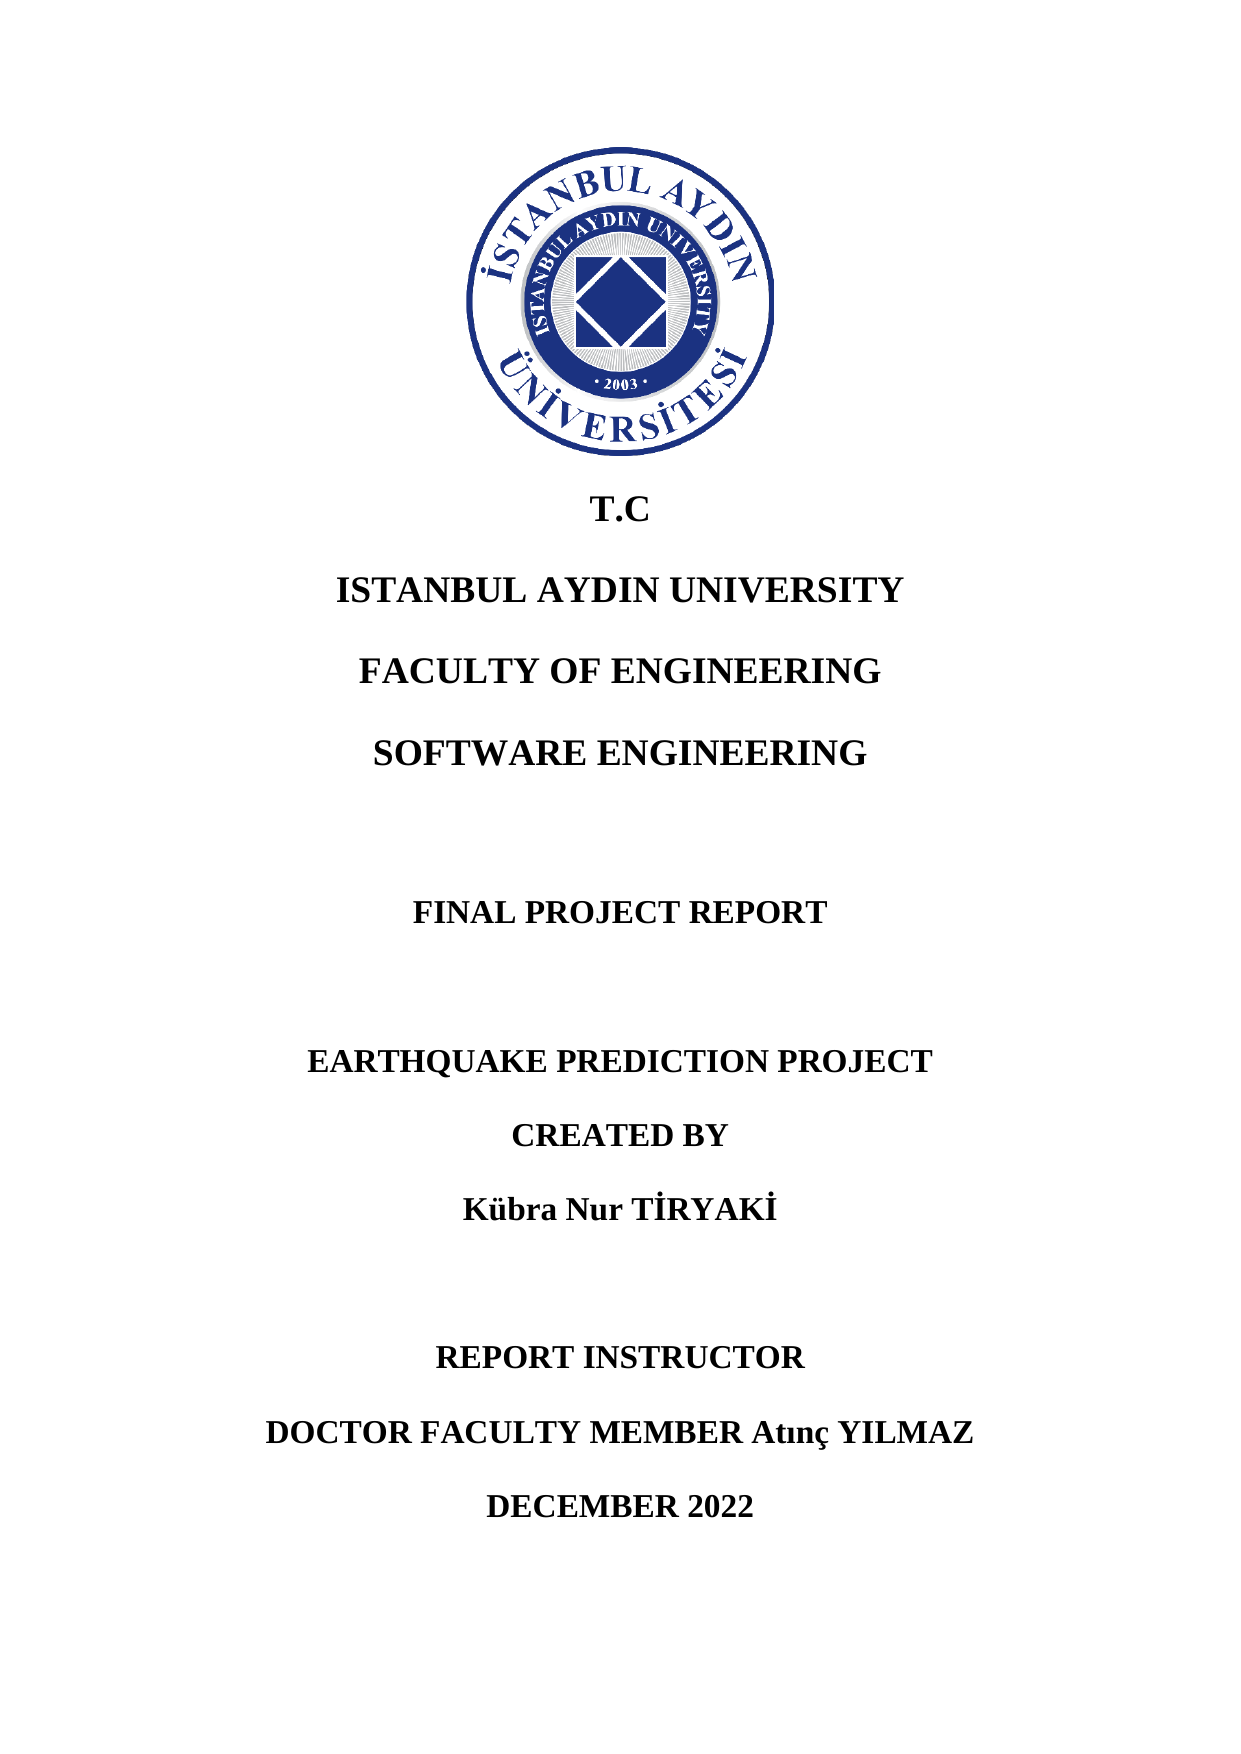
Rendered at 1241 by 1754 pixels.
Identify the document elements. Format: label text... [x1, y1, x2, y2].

text ISTANBUL AYDIN UNIVERSITY [148, 567, 1093, 611]
text SOFTWARE ENGINEERING [148, 730, 1093, 773]
text DOCTOR FACULTY MEMBER Atınç YILMAZ [148, 1412, 1093, 1450]
text FACULTY OF ENGINEERING [148, 649, 1093, 692]
text Kübra Nur TİRYAKİ [148, 1189, 1093, 1228]
text FINAL PROJECT REPORT [148, 893, 1093, 931]
picture [466, 147, 774, 456]
text DECEMBER 2022 [148, 1486, 1093, 1524]
text T.C [148, 486, 1093, 529]
text CREATED BY [148, 1115, 1093, 1154]
text EARTHQUAKE PREDICTION PROJECT [148, 1041, 1093, 1079]
text REPORT INSTRUCTOR [148, 1338, 1093, 1376]
